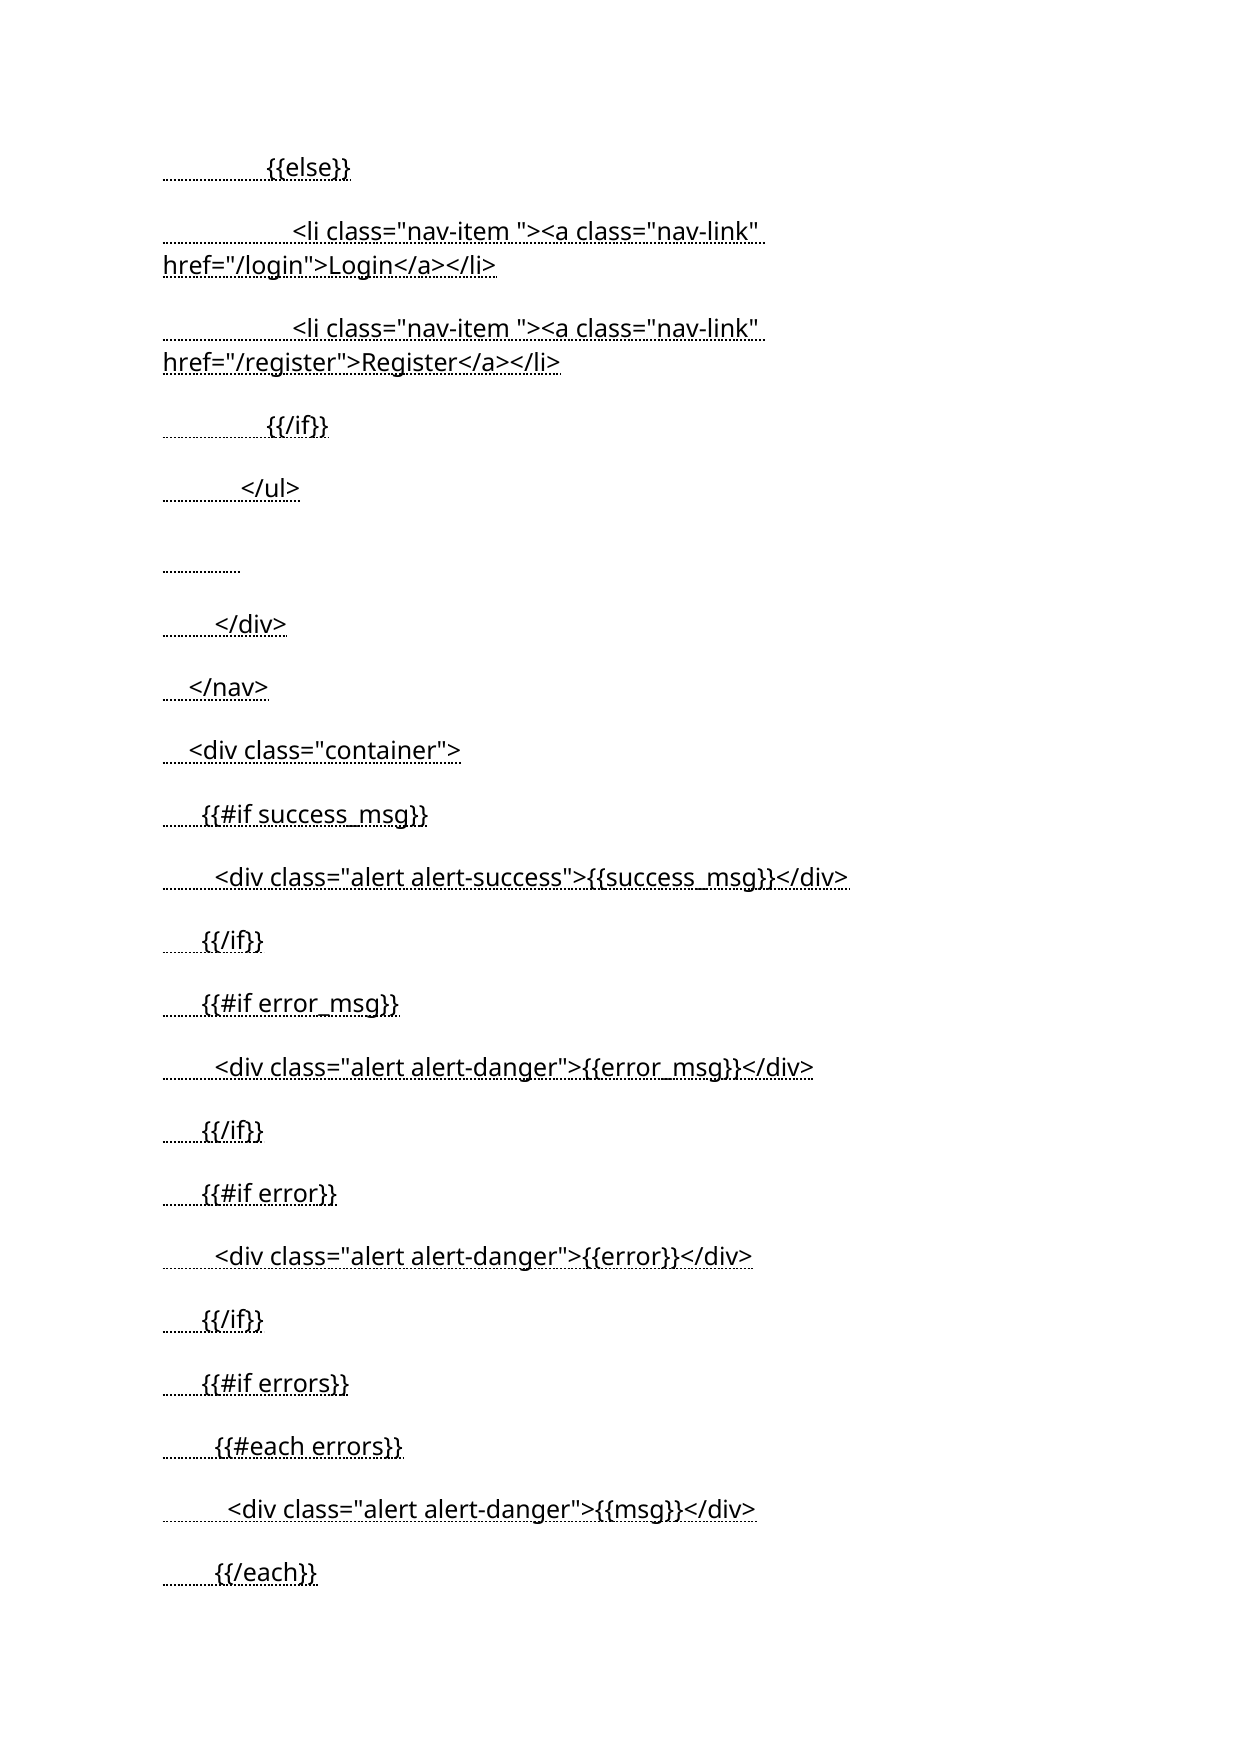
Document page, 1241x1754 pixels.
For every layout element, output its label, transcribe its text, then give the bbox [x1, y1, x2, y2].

subtitle <div class="alert alert-danger">{{error_msg}}</div> [162, 1049, 1078, 1083]
subtitle <li class="nav-item "><a class="nav-link" href="/login">Login</a></li> [162, 213, 1078, 281]
subtitle </div> [162, 607, 1078, 641]
subtitle <div class="alert alert-danger">{{msg}}</div> [162, 1492, 1078, 1526]
subtitle <li class="nav-item "><a class="nav-link" href="/register">Register</a></li> [162, 311, 1078, 379]
subtitle {{#if error}} [162, 1176, 1078, 1210]
subtitle {{#if errors}} [162, 1365, 1078, 1399]
subtitle {{/if}} [162, 1302, 1078, 1336]
subtitle {{else}} [162, 150, 1078, 184]
subtitle {{/if}} [162, 1112, 1078, 1146]
subtitle </ul> [162, 471, 1078, 505]
subtitle {{#each errors}} [162, 1428, 1078, 1463]
subtitle <div class="alert alert-danger">{{error}}</div> [162, 1239, 1078, 1273]
subtitle {{/each}} [162, 1555, 1078, 1589]
subtitle <div class="alert alert-success">{{success_msg}}</div> [162, 859, 1078, 893]
subtitle {{#if success_msg}} [162, 796, 1078, 830]
subtitle {{/if}} [162, 923, 1078, 957]
subtitle {{/if}} [162, 408, 1078, 442]
subtitle {{#if error_msg}} [162, 986, 1078, 1020]
subtitle </nav> [162, 670, 1078, 704]
subtitle <div class="container"> [162, 733, 1078, 767]
